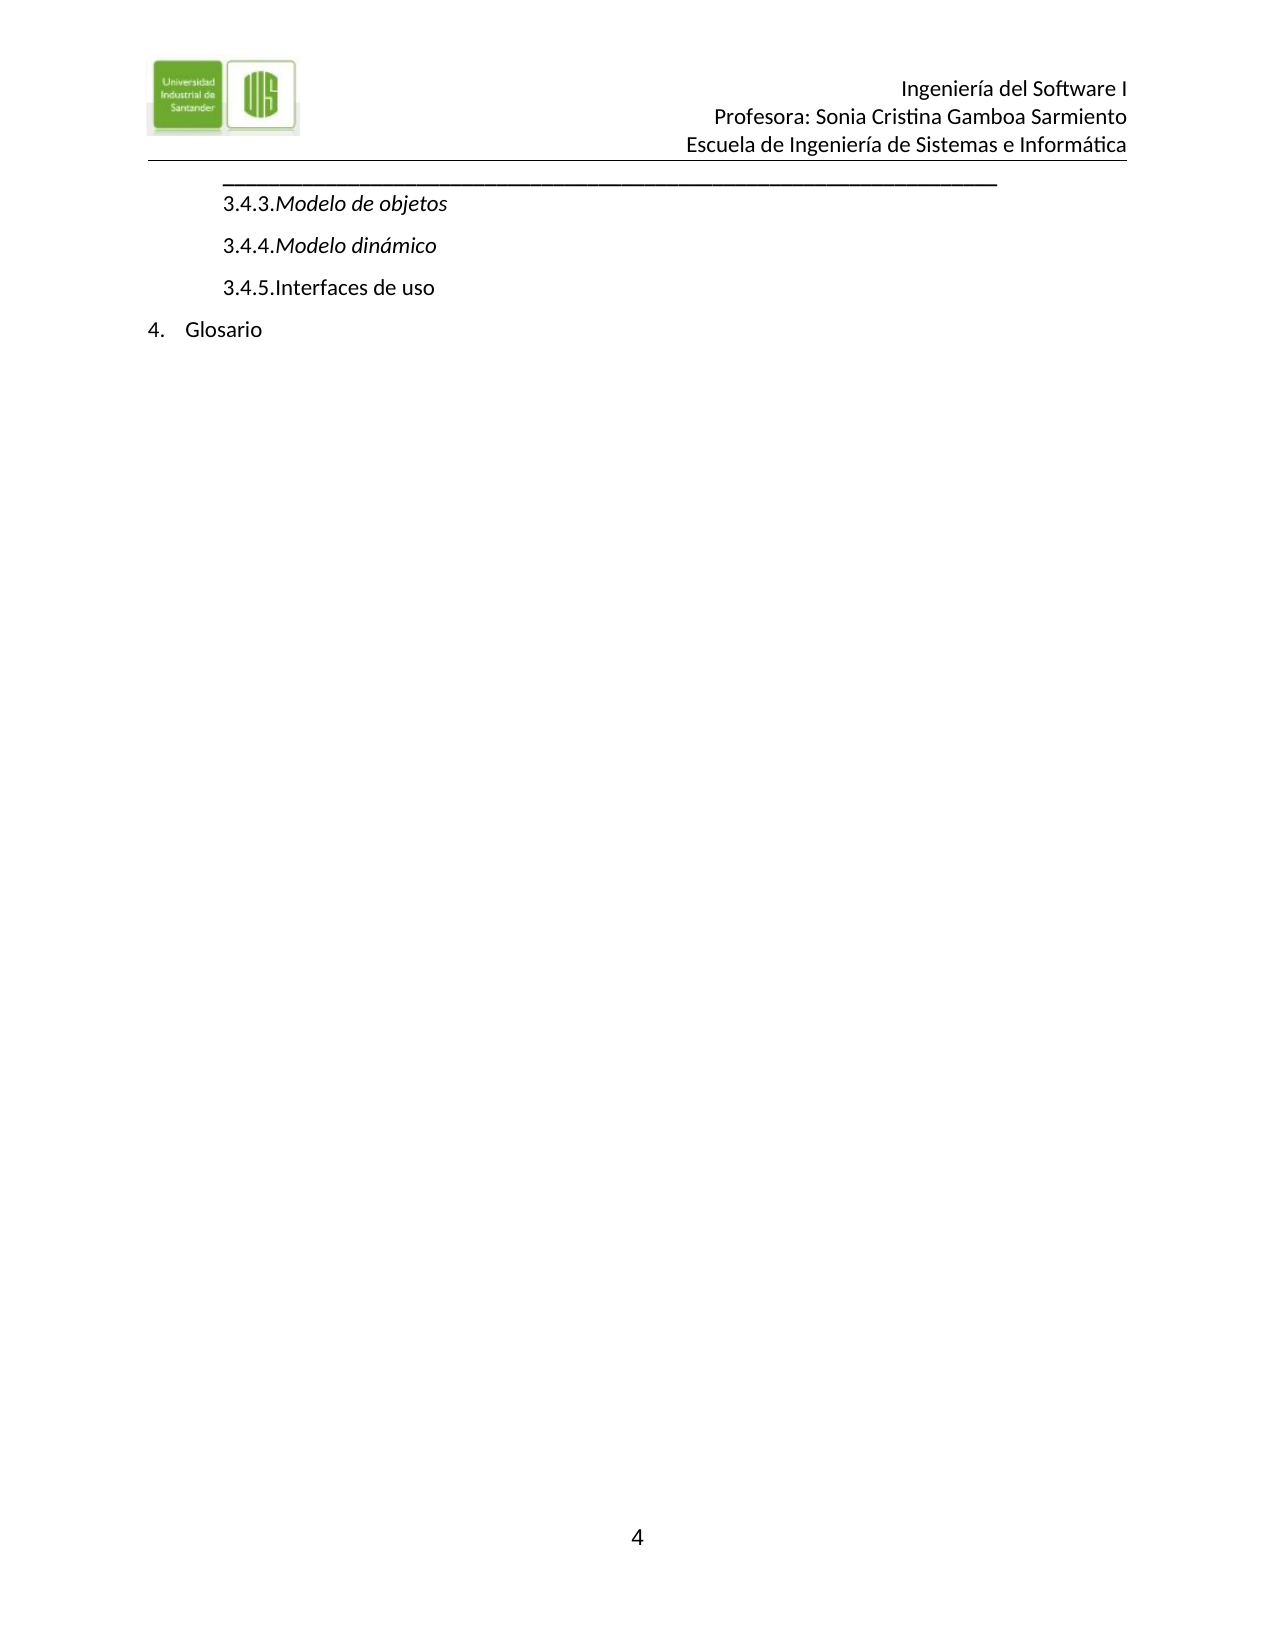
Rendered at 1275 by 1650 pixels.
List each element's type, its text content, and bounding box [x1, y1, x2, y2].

list Interfaces de uso [223, 273, 1127, 301]
picture [146, 54, 300, 136]
list Glosario [148, 315, 1127, 343]
text ____________________________________________________________________ [223, 161, 1127, 189]
list Modelo dinámico [223, 231, 1127, 259]
list Modelo de objetos [223, 189, 1127, 217]
